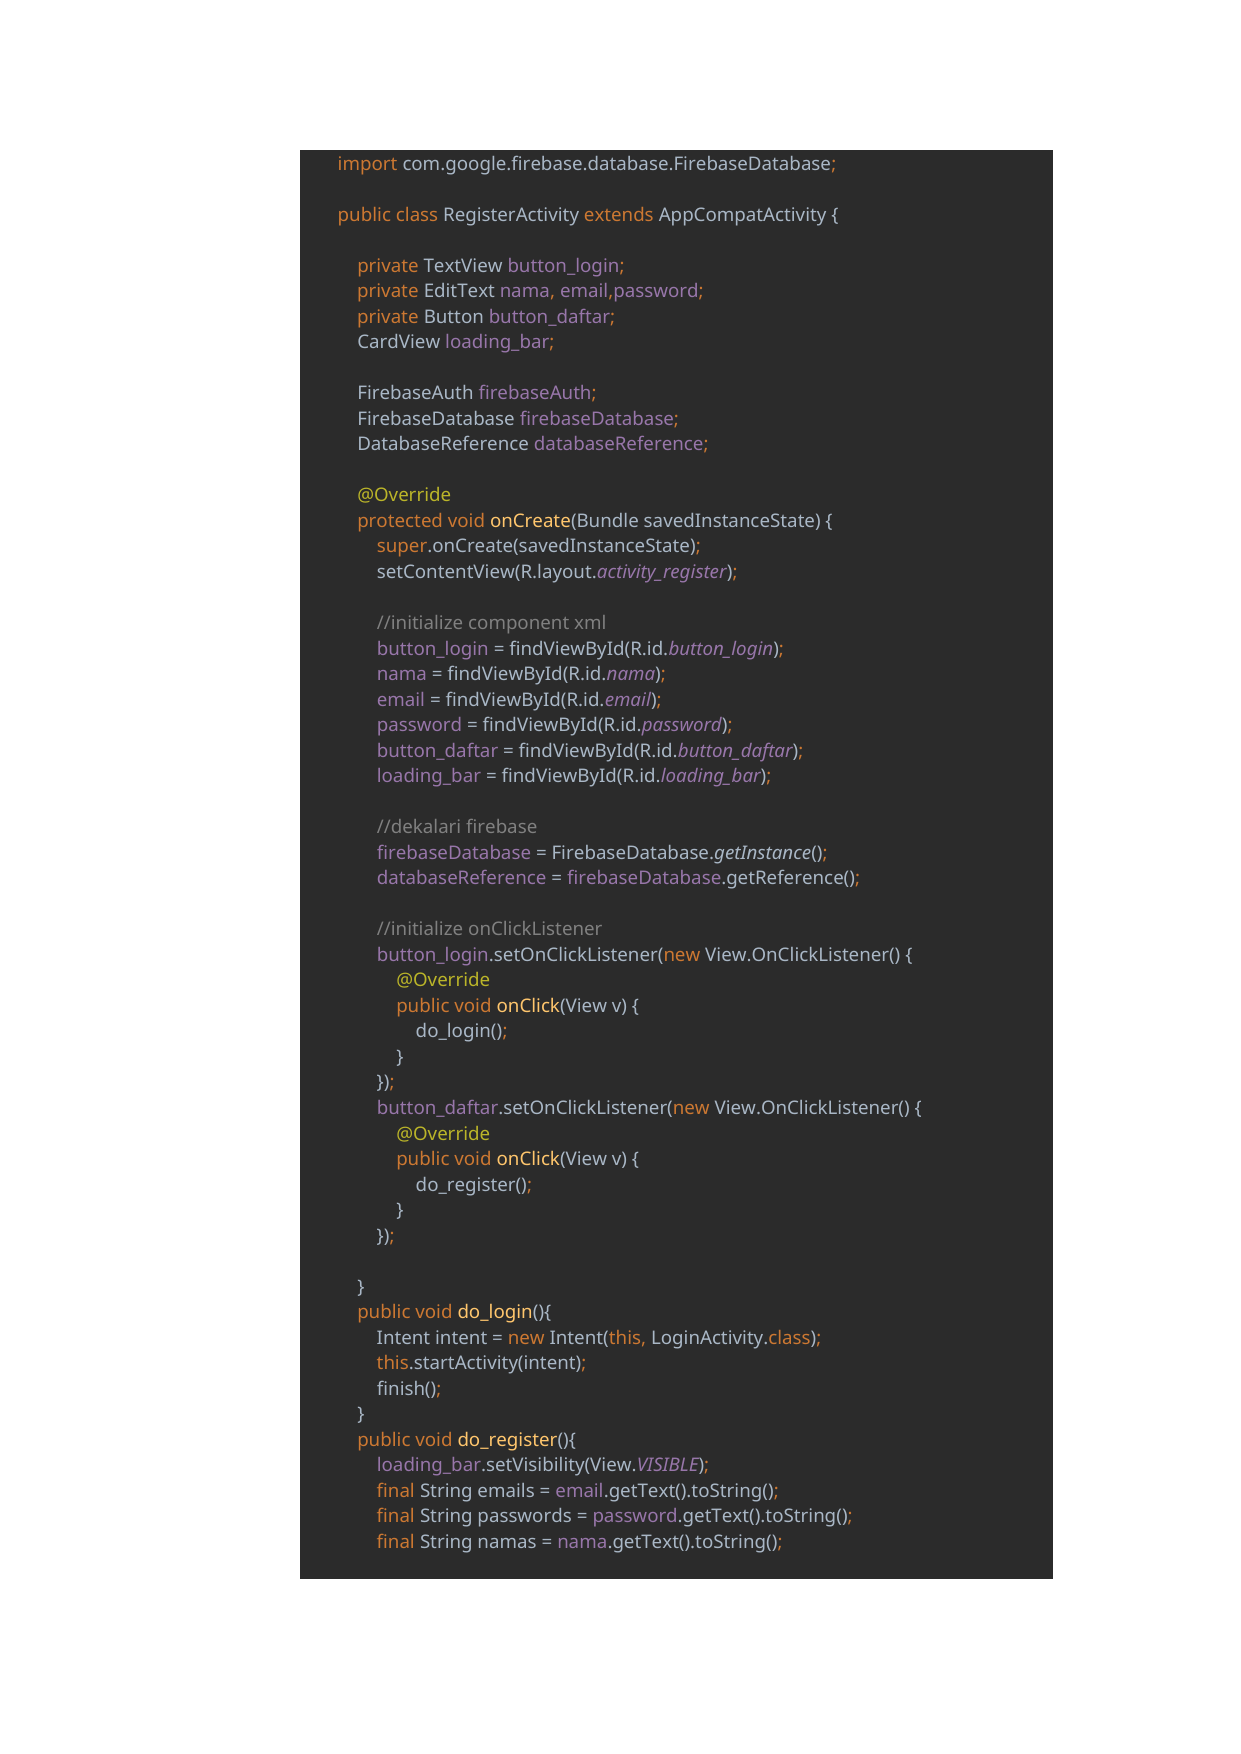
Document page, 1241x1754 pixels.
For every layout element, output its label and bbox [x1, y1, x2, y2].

list [300, 150, 1053, 1579]
